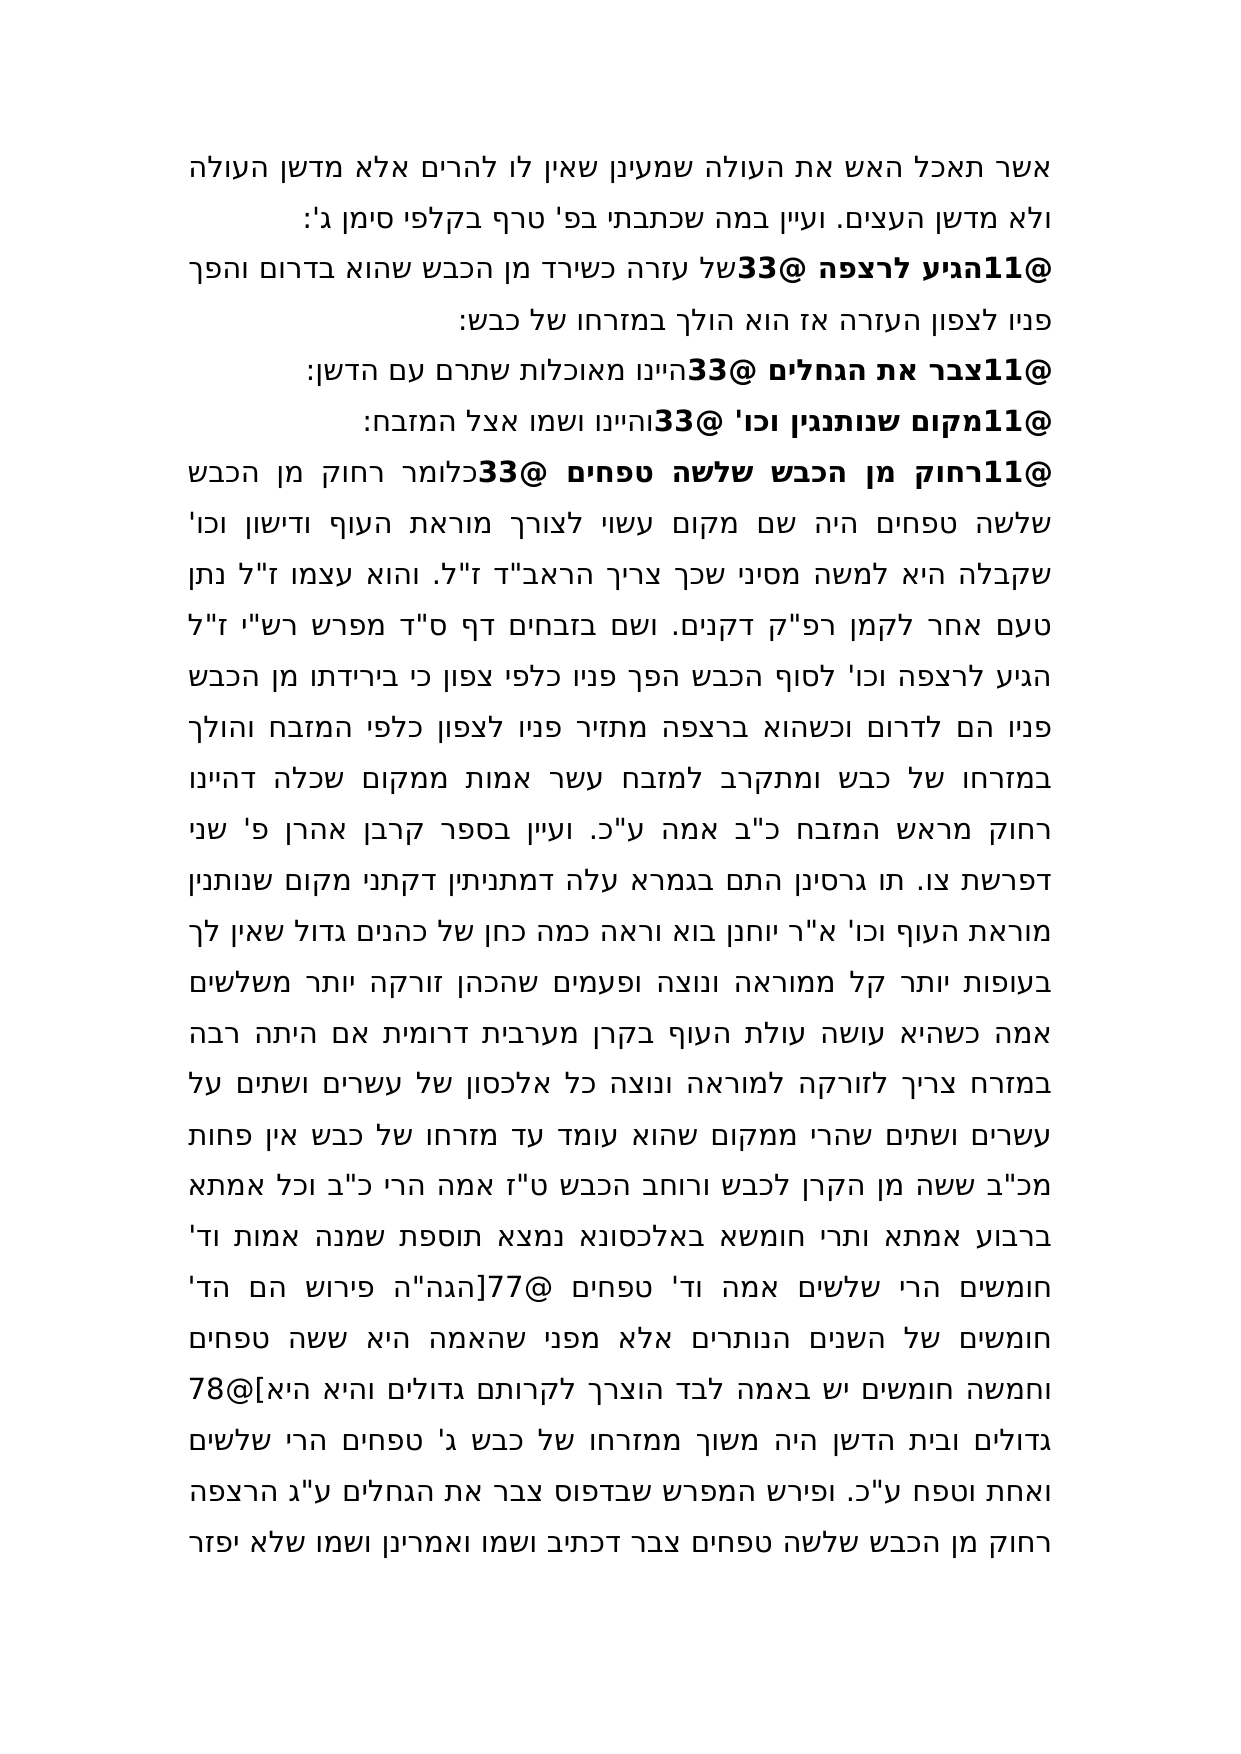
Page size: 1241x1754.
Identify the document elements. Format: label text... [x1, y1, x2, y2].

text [187, 456, 1053, 1559]
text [187, 150, 1053, 235]
text @11מקום שנותנגין וכו' @33והיינו ושמו אצל המזבח: [187, 405, 1053, 439]
text @11צבר את הגחלים @33היינו מאוכלות שתרם עם הדשן: [187, 354, 1053, 388]
text @11הגיע לרצפה @33של עזרה כשירד מן הכבש שהוא בדרום והפך פניו לצפון העזרה אז הוא הולך במזרחו של כבש: [187, 252, 1053, 337]
